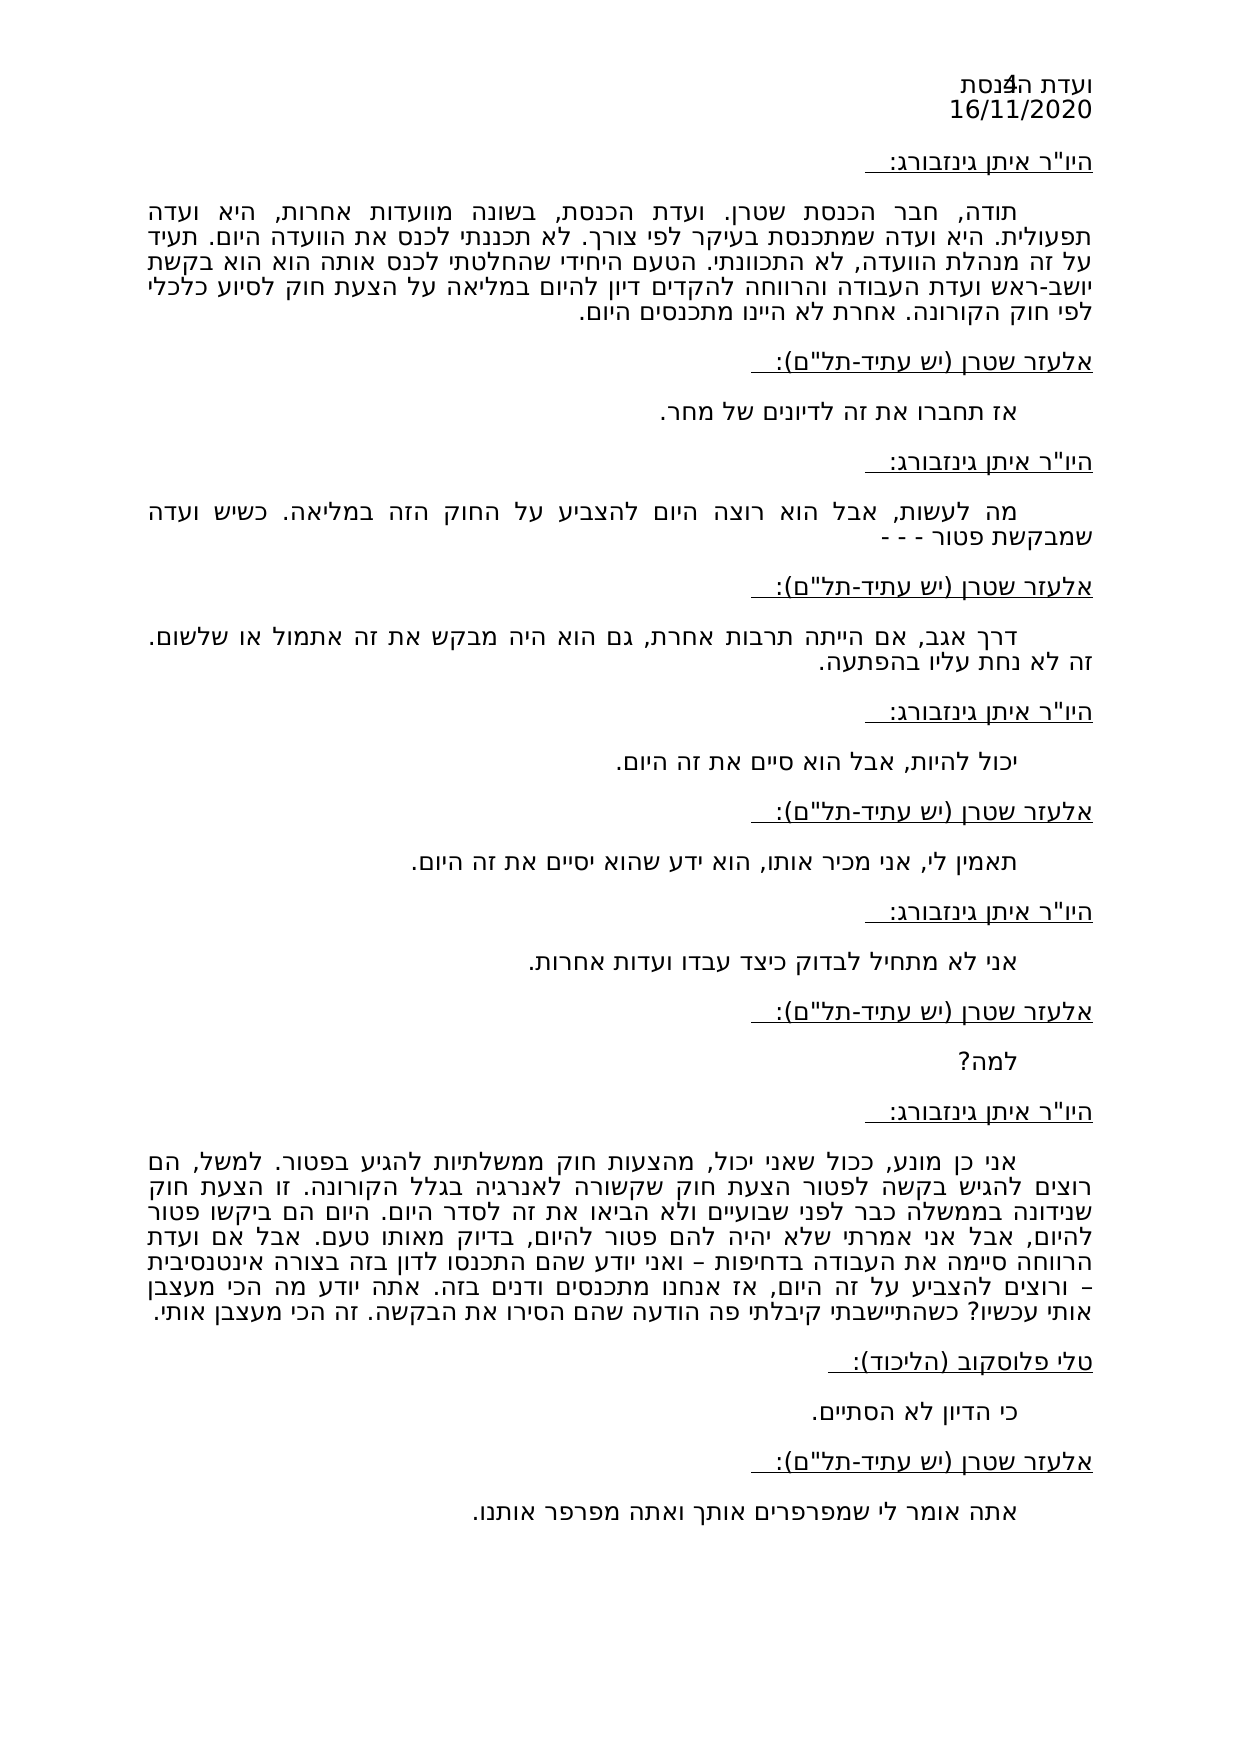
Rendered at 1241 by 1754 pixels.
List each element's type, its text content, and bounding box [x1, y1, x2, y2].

text << יור >> היו"ר איתן גינזבורג: << יור >> [147, 1100, 1093, 1125]
text תודה, חבר הכנסת שטרן. ועדת הכנסת, בשונה מוועדות אחרות, היא ועדה תפעולית. היא ועדה שמתכנסת בעיקר לפי צורך. לא תכננתי לכנס את הוועדה היום. תעיד על זה מנהלת הוועדה, לא התכוונתי. הטעם היחידי שהחלטתי לכנס אותה הוא הוא בקשת יושב-ראש ועדת העבודה והרווחה להקדים דיון להיום במליאה על הצעת חוק לסיוע כלכלי לפי חוק הקורונה. אחרת לא היינו מתכנסים היום. [147, 200, 1093, 325]
text כי הדיון לא הסתיים. [147, 1400, 1093, 1425]
text << דובר >> אלעזר שטרן (יש עתיד-תל"ם): << דובר >> [147, 1450, 1093, 1475]
text תאמין לי, אני מכיר אותו, הוא ידע שהוא יסיים את זה היום. [147, 850, 1093, 875]
text אתה אומר לי שמפרפרים אותך ואתה מפרפר אותנו. [147, 1500, 1093, 1525]
text אז תחברו את זה לדיונים של מחר. [147, 400, 1093, 425]
text למה? [147, 1050, 1093, 1075]
text << יור >> היו"ר איתן גינזבורג: << יור >> [147, 150, 1093, 175]
text << יור >> היו"ר איתן גינזבורג: << יור >> [147, 450, 1093, 475]
text אני כן מונע, ככול שאני יכול, מהצעות חוק ממשלתיות להגיע בפטור. למשל, הם רוצים להגיש בקשה לפטור הצעת חוק שקשורה לאנרגיה בגלל הקורונה. זו הצעת חוק שנידונה בממשלה כבר לפני שבועיים ולא הביאו את זה לסדר היום. היום הם ביקשו פטור להיום, אבל אני אמרתי שלא יהיה להם פטור להיום, בדיוק מאותו טעם. אבל אם ועדת הרווחה סיימה את העבודה בדחיפות – ואני יודע שהם התכנסו לדון בזה בצורה אינטנסיבית – ורוצים להצביע על זה היום, אז אנחנו מתכנסים ודנים בזה. אתה יודע מה הכי מעצבן אותי עכשיו? כשהתיישבתי קיבלתי פה הודעה שהם הסירו את הבקשה. זה הכי מעצבן אותי. [147, 1150, 1093, 1325]
text << יור >> היו"ר איתן גינזבורג: << יור >> [147, 700, 1093, 725]
text << דובר >> אלעזר שטרן (יש עתיד-תל"ם): << דובר >> [147, 350, 1093, 375]
text דרך אגב, אם הייתה תרבות אחרת, גם הוא היה מבקש את זה אתמול או שלשום. זה לא נחת עליו בהפתעה. [147, 625, 1093, 675]
text יכול להיות, אבל הוא סיים את זה היום. [147, 750, 1093, 775]
text מה לעשות, אבל הוא רוצה היום להצביע על החוק הזה במליאה. כשיש ועדה שמבקשת פטור - - - [147, 500, 1093, 550]
text << דובר >> טלי פלוסקוב (הליכוד): << דובר >> [147, 1350, 1093, 1375]
text אני לא מתחיל לבדוק כיצד עבדו ועדות אחרות. [147, 950, 1093, 975]
text << דובר >> אלעזר שטרן (יש עתיד-תל"ם): << דובר >> [147, 575, 1093, 600]
text << דובר >> אלעזר שטרן (יש עתיד-תל"ם): << דובר >> [147, 800, 1093, 825]
text << יור >> היו"ר איתן גינזבורג: << יור >> [147, 900, 1093, 925]
text << דובר >> אלעזר שטרן (יש עתיד-תל"ם): << דובר >> [147, 1000, 1093, 1025]
